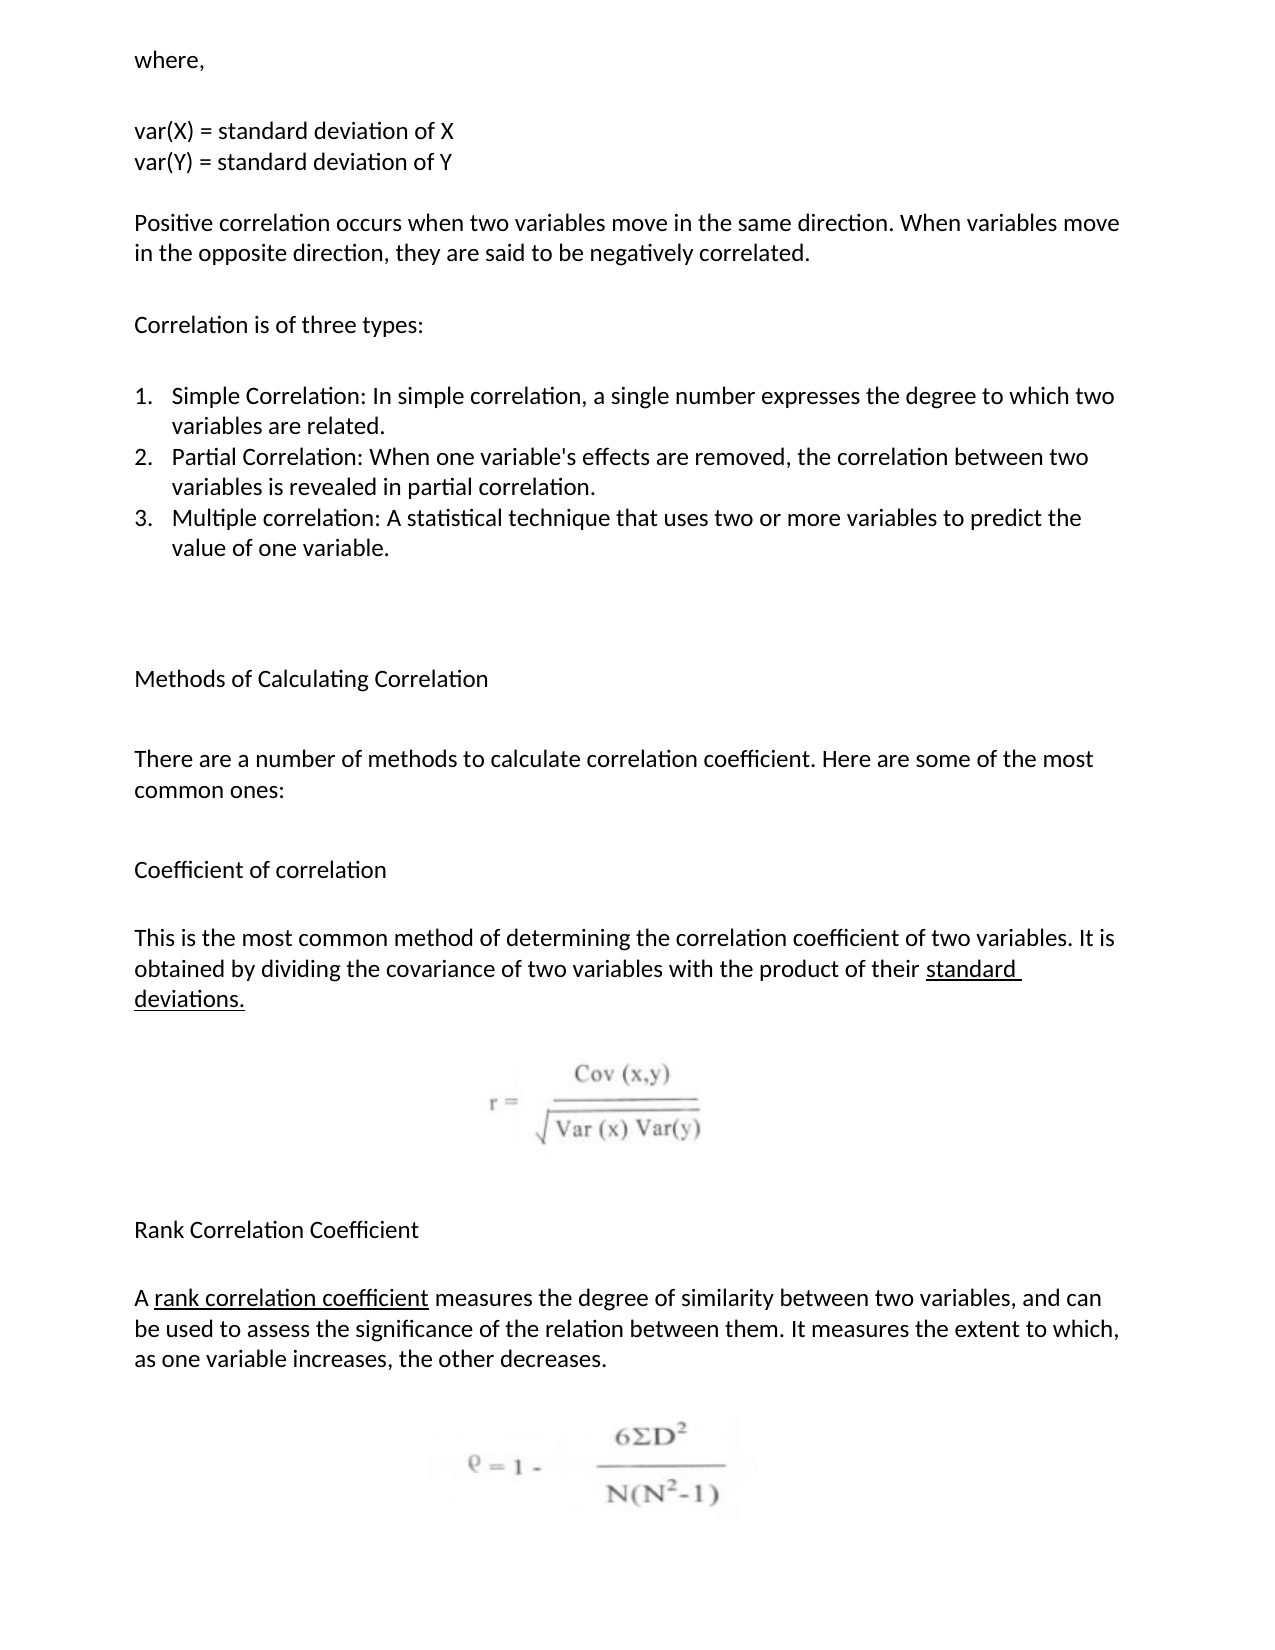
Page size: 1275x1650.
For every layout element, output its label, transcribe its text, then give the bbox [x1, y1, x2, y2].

list Simple Correlation: In simple correlation, a single number expresses the degree to which two variables are related. [134, 380, 1125, 441]
text This is the most common method of determining the correlation coefficient of two variables. It is obtained by dividing the covariance of two variables with the product of their standard deviations. [134, 923, 1125, 1014]
list Multiple correlation: A statistical technique that uses two or more variables to predict the value of one variable. [134, 502, 1125, 563]
text where, [134, 44, 1125, 75]
text A rank correlation coefficient measures the degree of similarity between two variables, and can be used to assess the significance of the relation between them. It measures the extent to which, as one variable increases, the other decreases. [134, 1282, 1125, 1374]
text Positive correlation occurs when two variables move in the same direction. When variables move in the opposite direction, they are said to be negatively correlated. [134, 207, 1125, 268]
text There are a number of methods to calculate correlation coefficient. Here are some of the most common ones: [134, 743, 1125, 804]
subtitle Rank Correlation Coefficient [134, 1214, 1125, 1245]
subtitle Coefficient of correlation [134, 854, 1125, 885]
text Correlation is of three types: [134, 309, 1125, 339]
picture [458, 1054, 726, 1165]
text var(X) = standard deviation of X [134, 116, 1125, 146]
text var(Y) = standard deviation of Y [134, 146, 1125, 177]
subtitle Methods of Calculating Correlation [59, 663, 1125, 693]
list Partial Correlation: When one variable's effects are removed, the correlation between two variables is revealed in partial correlation. [134, 441, 1125, 502]
picture [426, 1414, 758, 1521]
